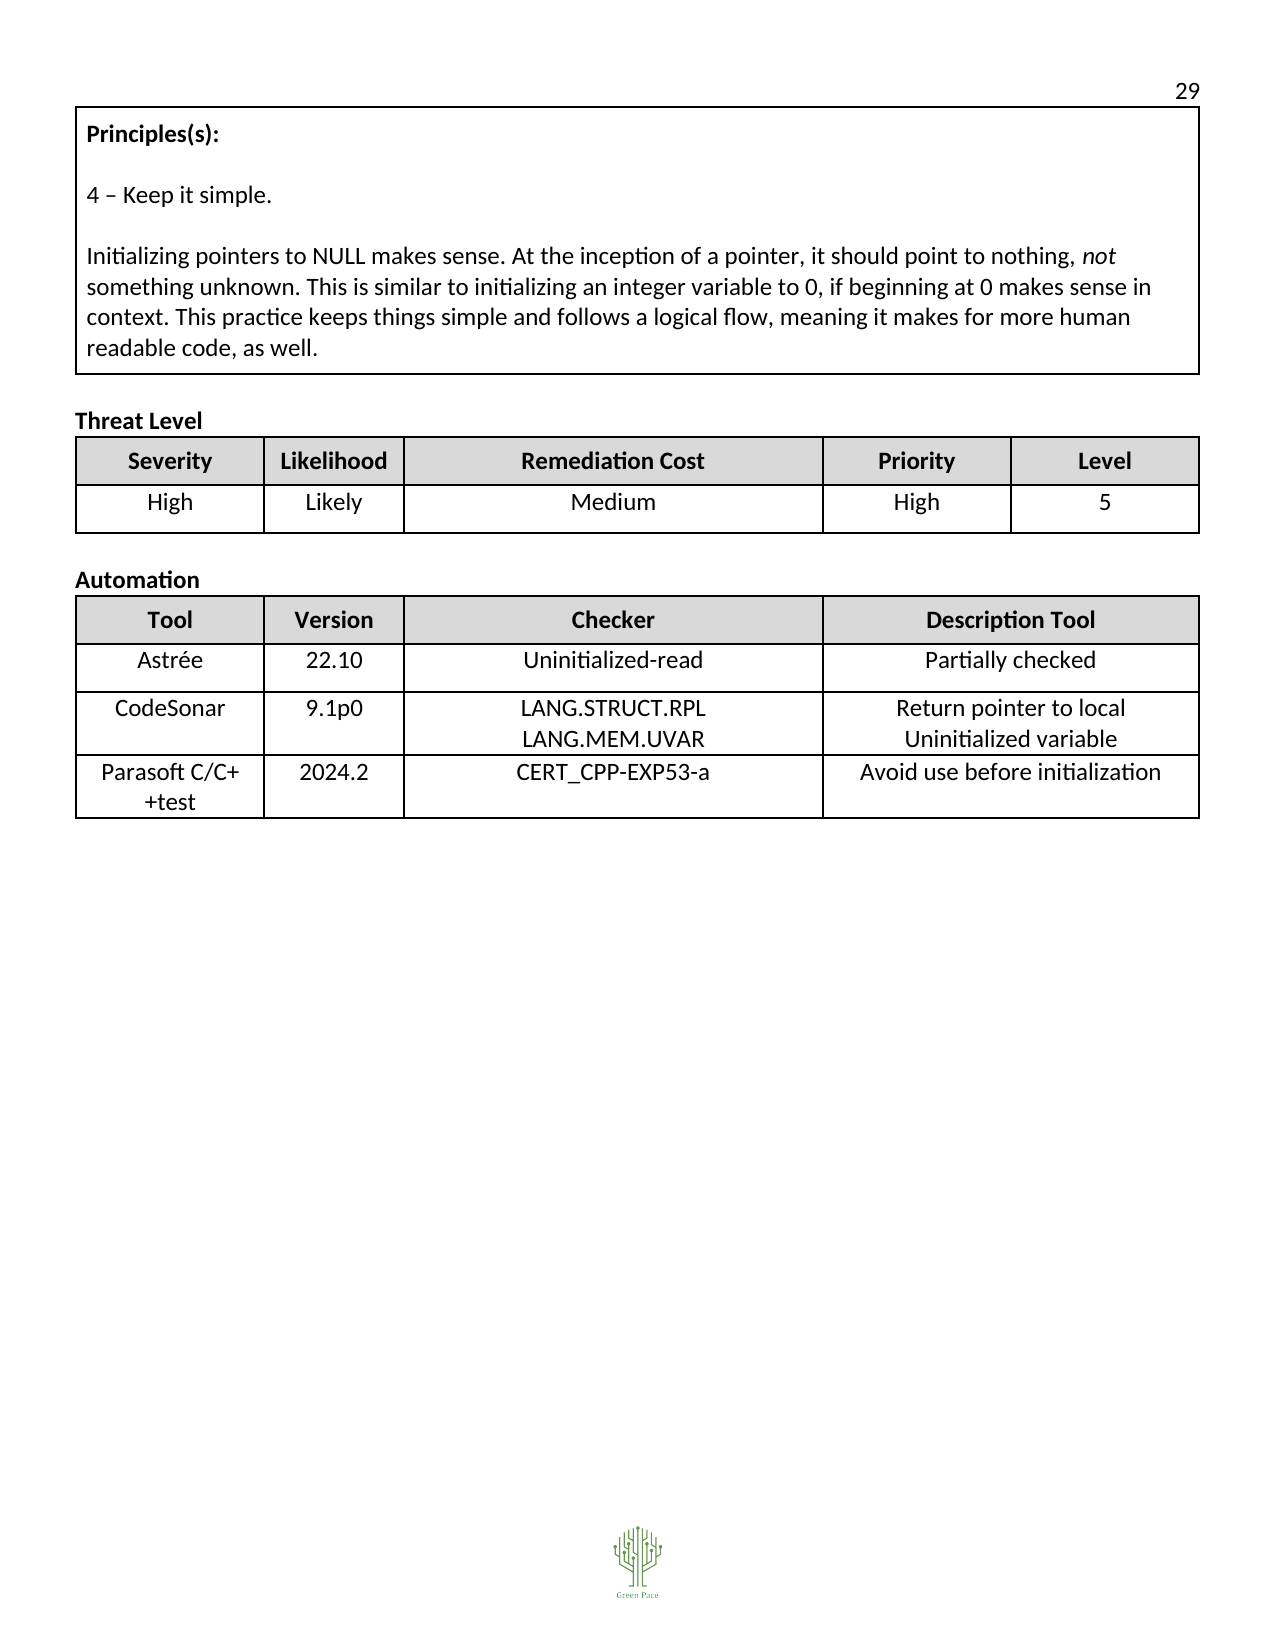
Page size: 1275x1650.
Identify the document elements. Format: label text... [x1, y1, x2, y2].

table_cell Parasoft C/C++test [77, 756, 263, 817]
table_header Version [265, 597, 403, 643]
table_header Likelihood [265, 438, 403, 484]
table_cell Likely [265, 486, 403, 532]
table_header Principles(s): 4 – Keep it simple. Initializing pointers to NULL makes sense. At the inception of a pointer, it should point to nothing, not something unknown. This is similar to initializing an integer variable to 0, if beginning at 0 makes sense in context. This practice keeps things simple and follows a logical flow, meaning it makes for more human readable code, as well. [77, 108, 1198, 373]
table_header Remediation Cost [405, 438, 822, 484]
table_cell CERT_CPP-EXP53-a [405, 756, 822, 817]
table_cell 9.1p0 [265, 693, 403, 754]
table_cell High [77, 486, 263, 532]
table_cell CodeSonar [77, 693, 263, 754]
table_cell 22.10 [265, 645, 403, 691]
table_header Severity [77, 438, 263, 484]
table_header Priority [824, 438, 1010, 484]
table_header Tool [77, 597, 263, 643]
table_cell 2024.2 [265, 756, 403, 817]
table_cell High [824, 486, 1010, 532]
table_cell Return pointer to local Uninitialized variable [824, 693, 1198, 754]
text Automation [75, 564, 1200, 595]
table_cell LANG.STRUCT.RPL LANG.MEM.UVAR [405, 693, 822, 754]
table_cell Uninitialized-read [405, 645, 822, 691]
table_header Description Tool [824, 597, 1198, 643]
picture [605, 1521, 670, 1606]
table_header Checker [405, 597, 822, 643]
table_cell 5 [1012, 486, 1198, 532]
table_cell Astrée [77, 645, 263, 691]
table_header Level [1012, 438, 1198, 484]
table_cell Partially checked [824, 645, 1198, 691]
table_cell Medium [405, 486, 822, 532]
text Threat Level [75, 405, 1200, 436]
table_cell Avoid use before initialization [824, 756, 1198, 817]
